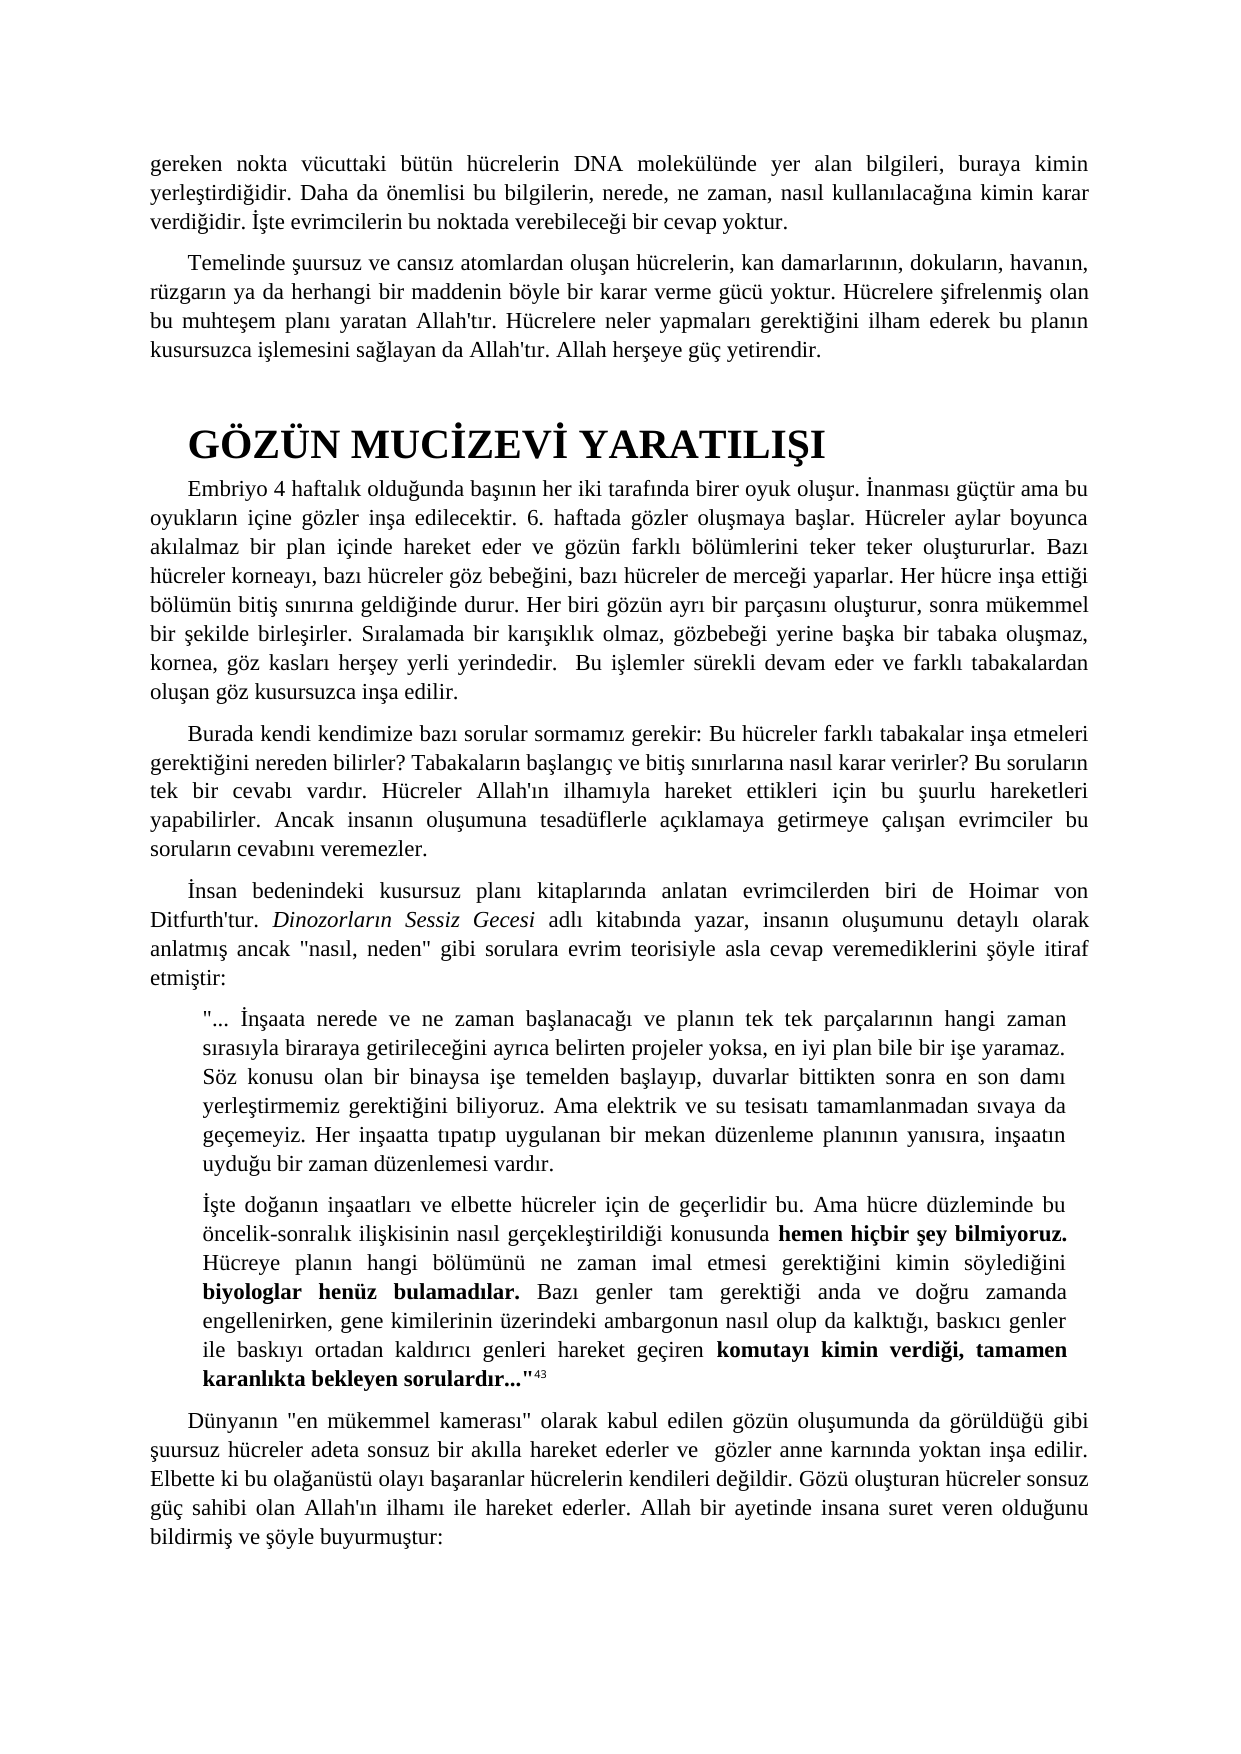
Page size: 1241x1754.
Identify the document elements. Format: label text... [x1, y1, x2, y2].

text İşte doğanın inşaatları ve elbette hücreler için de geçerlidir bu. Ama hücre düzleminde bu öncelik-sonralık ilişkisinin nasıl gerçekleştirildiği konusunda hemen hiçbir şey bilmiyoruz. Hücreye planın hangi bölümünü ne zaman imal etmesi gerektiğini kimin söylediğini biyologlar henüz bulamadılar. Bazı genler tam gerektiği anda ve doğru zamanda engellenirken, gene kimilerinin üzerindeki ambargonun nasıl olup da kalktığı, baskıcı genler ile baskıyı ortadan kaldırıcı genleri hareket geçiren komutayı kimin verdiği, tamamen karanlıkta bekleyen sorulardır..."43 [202, 1191, 1068, 1392]
text GÖZÜN MUCİZEVİ YARATILIŞI [187, 419, 1090, 467]
text Embriyo 4 haftalık olduğunda başının her iki tarafında birer oyuk oluşur. İnanması güçtür ama bu oyukların içine gözler inşa edilecektir. 6. haftada gözler oluşmaya başlar. Hücreler aylar boyunca akılalmaz bir plan içinde hareket eder ve gözün farklı bölümlerini teker teker oluştururlar. Bazı hücreler korneayı, bazı hücreler göz bebeğini, bazı hücreler de merceği yaparlar. Her hücre inşa ettiği bölümün bitiş sınırına geldiğinde durur. Her biri gözün ayrı bir parçasını oluşturur, sonra mükemmel bir şekilde birleşirler. Sıralamada bir karışıklık olmaz, gözbebeği yerine başka bir tabaka oluşmaz, kornea, göz kasları herşey yerli yerindedir. Bu işlemler sürekli devam eder ve farklı tabakalardan oluşan göz kusursuzca inşa edilir. [150, 475, 1090, 704]
text İnsan bedenindeki kusursuz planı kitaplarında anlatan evrimcilerden biri de Hoimar von Ditfurth'tur. Dinozorların Sessiz Gecesi adlı kitabında yazar, insanın oluşumunu detaylı olarak anlatmış ancak "nasıl, neden" gibi sorulara evrim teorisiyle asla cevap veremediklerini şöyle itiraf etmiştir: [150, 877, 1090, 990]
text "... İnşaata nerede ve ne zaman başlanacağı ve planın tek tek parçalarının hangi zaman sırasıyla biraraya getirileceğini ayrıca belirten projeler yoksa, en iyi plan bile bir işe yaramaz. Söz konusu olan bir binaysa işe temelden başlayıp, duvarlar bittikten sonra en son damı yerleştirmemiz gerektiğini biliyoruz. Ama elektrik ve su tesisatı tamamlanmadan sıvaya da geçemeyiz. Her inşaatta tıpatıp uygulanan bir mekan düzenleme planının yanısıra, inşaatın uyduğu bir zaman düzenlemesi vardır. [202, 1005, 1068, 1176]
text Dünyanın "en mükemmel kamerası" olarak kabul edilen gözün oluşumunda da görüldüğü gibi şuursuz hücreler adeta sonsuz bir akılla hareket ederler ve gözler anne karnında yoktan inşa edilir. Elbette ki bu olağanüstü olayı başaranlar hücrelerin kendileri değildir. Gözü oluşturan hücreler sonsuz güç sahibi olan Allah'ın ilhamı ile hareket ederler. Allah bir ayetinde insana suret veren olduğunu bildirmiş ve şöyle buyurmuştur: [150, 1407, 1090, 1549]
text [150, 150, 1090, 234]
text Temelinde şuursuz ve cansız atomlardan oluşan hücrelerin, kan damarlarının, dokuların, havanın, rüzgarın ya da herhangi bir maddenin böyle bir karar verme gücü yoktur. Hücrelere şifrelenmiş olan bu muhteşem planı yaratan Allah'tır. Hücrelere neler yapmaları gerektiğini ilham ederek bu planın kusursuzca işlemesini sağlayan da Allah'tır. Allah herşeye güç yetirendir. [150, 249, 1090, 363]
text Burada kendi kendimize bazı sorular sormamız gerekir: Bu hücreler farklı tabakalar inşa etmeleri gerektiğini nereden bilirler? Tabakaların başlangıç ve bitiş sınırlarına nasıl karar verirler? Bu soruların tek bir cevabı vardır. Hücreler Allah'ın ilhamıyla hareket ettikleri için bu şuurlu hareketleri yapabilirler. Ancak insanın oluşumuna tesadüflerle açıklamaya getirmeye çalışan evrimciler bu soruların cevabını veremezler. [150, 719, 1090, 862]
